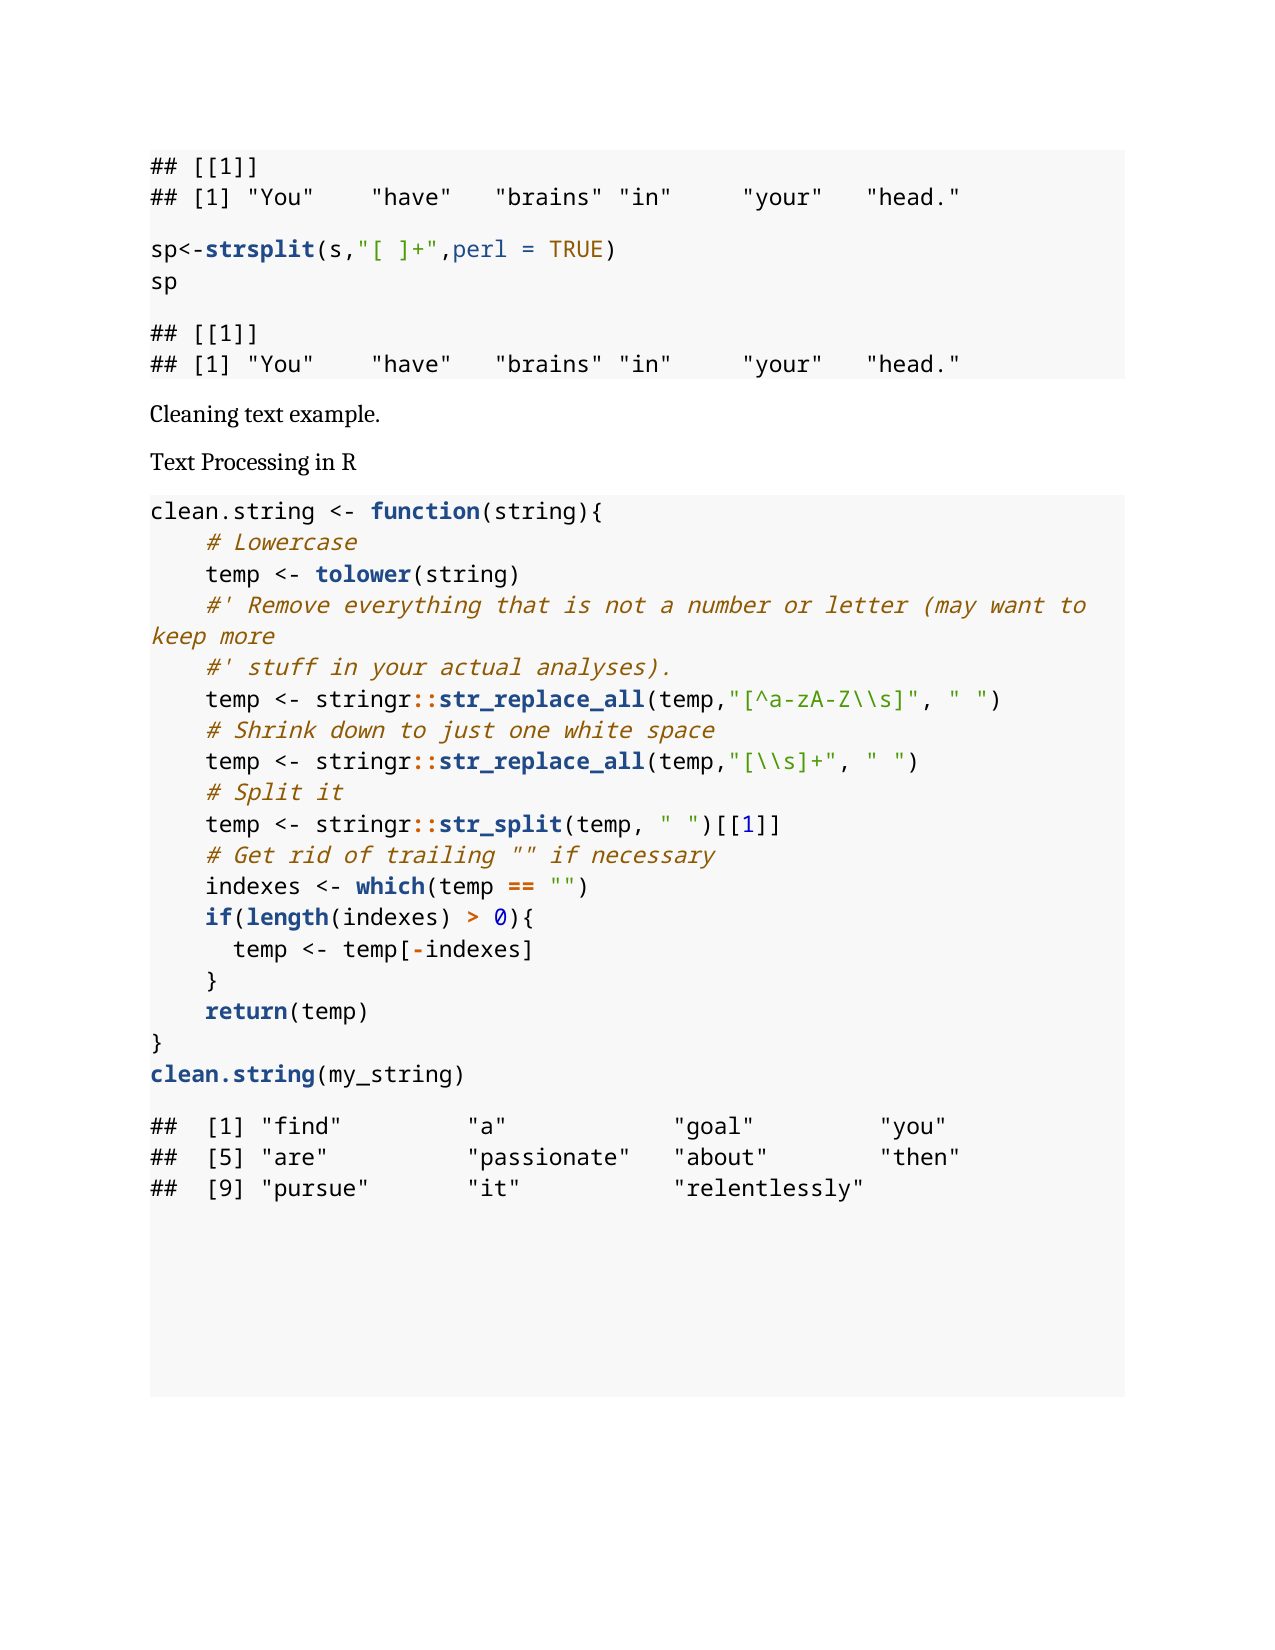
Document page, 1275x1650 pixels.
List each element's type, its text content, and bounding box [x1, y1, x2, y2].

text Text Processing in R [150, 447, 1125, 476]
text ## [1] "find" "a" "goal" "you" ## [5] "are" "passionate" "about" "then" ## [9] "pursue" "it" "relentlessly" [150, 1109, 1125, 1203]
text sp<-strsplit(s,"[ ]+",perl = TRUE) sp [150, 233, 1125, 296]
text clean.string <- function(string){ # Lowercase temp <- tolower(string) #' Remove everything that is not a number or letter (may want to keep more #' stuff in your actual analyses). temp <- stringr::str_replace_all(temp,"[^a-zA-Z\\s]", " ") # Shrink down to just one white space temp <- stringr::str_replace_all(temp,"[\\s]+", " ") # Split it temp <- stringr::str_split(temp, " ")[[1]] # Get rid of trailing "" if necessary indexes <- which(temp == "") if(length(indexes) > 0){ temp <- temp[-indexes] } return(temp) } clean.string(my_string) [150, 495, 1125, 1089]
text Cleaning text example. [150, 400, 1125, 429]
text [150, 150, 1125, 212]
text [150, 317, 1125, 379]
